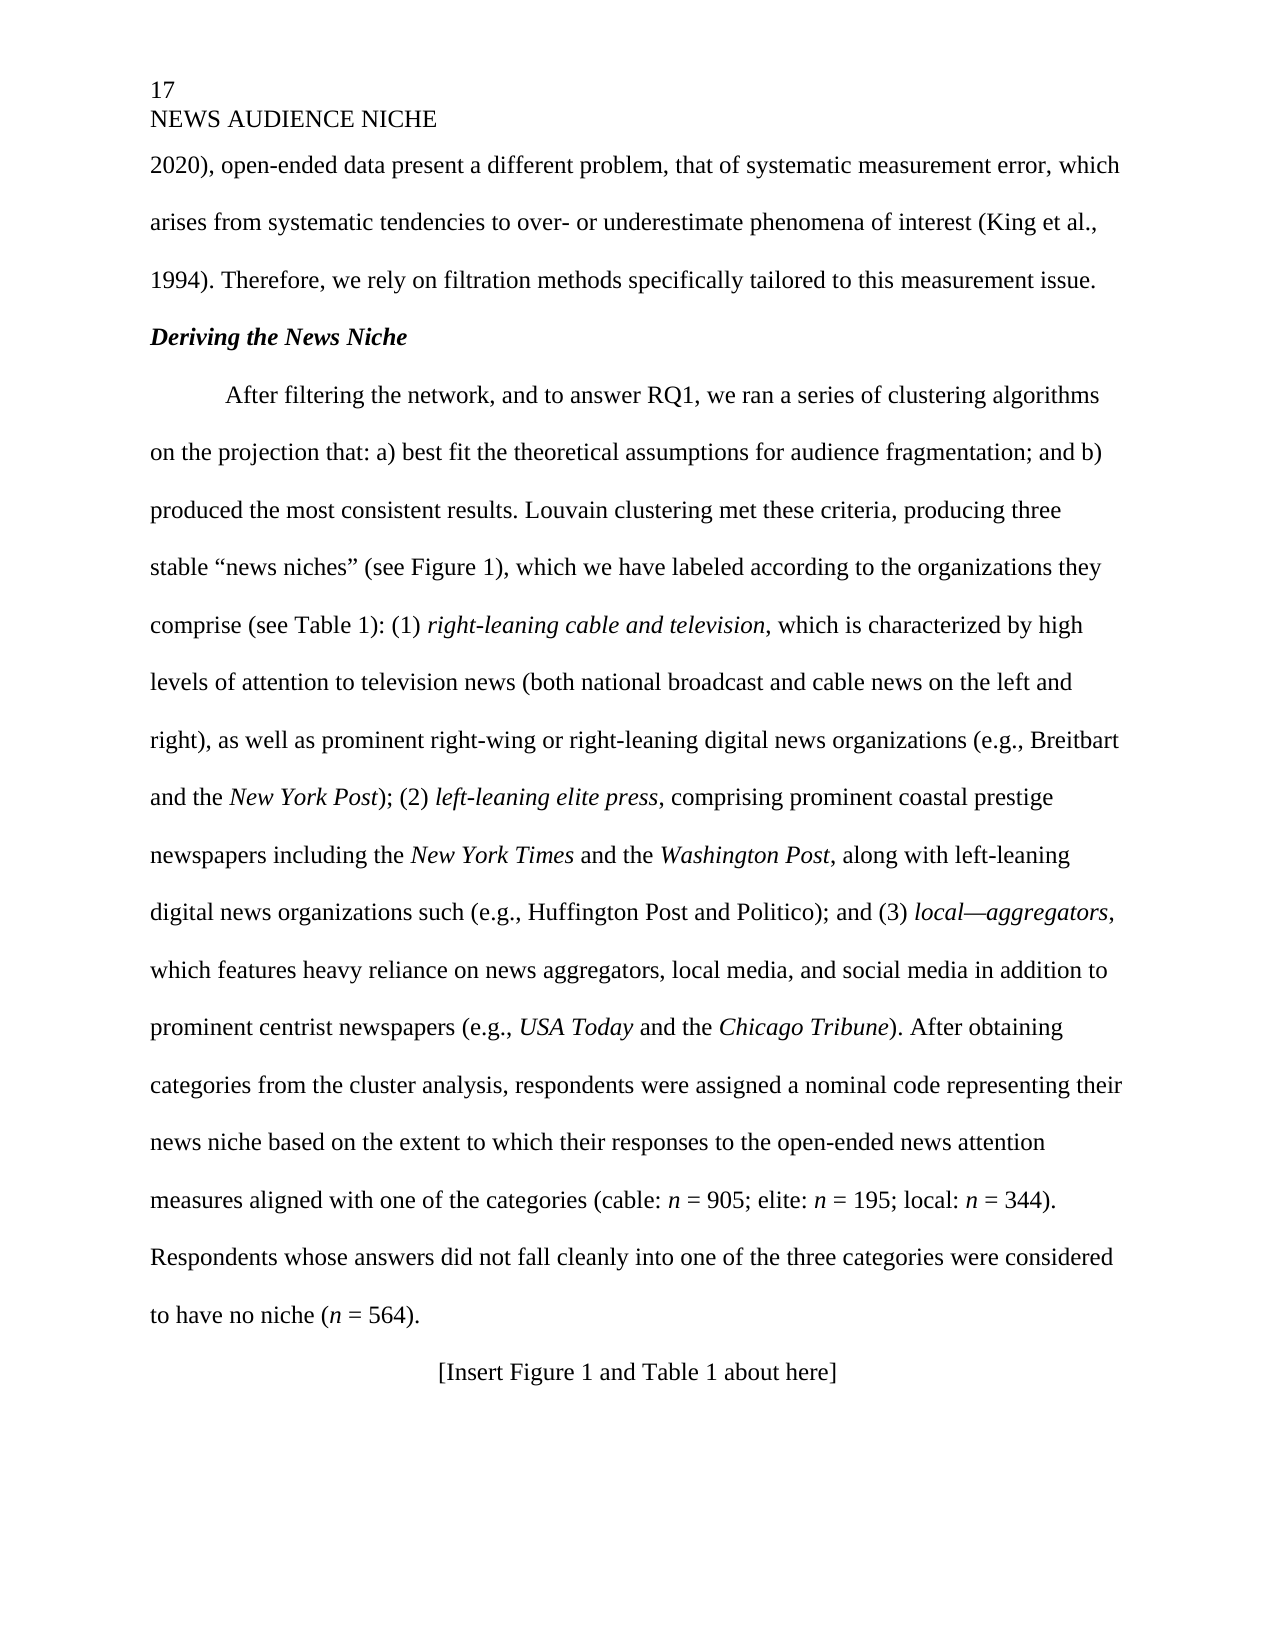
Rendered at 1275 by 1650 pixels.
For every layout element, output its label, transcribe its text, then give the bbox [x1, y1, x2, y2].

text After filtering the network, and to answer RQ1, we ran a series of clustering algorithms on the projection that: a) best fit the theoretical assumptions for audience fragmentation; and b) produced the most consistent results. Louvain clustering met these criteria, producing three stable “news niches” (see Figure 1), which we have labeled according to the organizations they comprise (see Table 1): (1) right-leaning cable and television, which is characterized by high levels of attention to television news (both national broadcast and cable news on the left and right), as well as prominent right-wing or right-leaning digital news organizations (e.g., Breitbart and the New York Post); (2) left-leaning elite press, comprising prominent coastal prestige newspapers including the New York Times and the Washington Post, along with left-leaning digital news organizations such (e.g., Huffington Post and Politico); and (3) local—aggregators, which features heavy reliance on news aggregators, local media, and social media in addition to prominent centrist newspapers (e.g., USA Today and the Chicago Tribune). After obtaining categories from the cluster analysis, respondents were assigned a nominal code representing their news niche based on the extent to which their responses to the open-ended news attention measures aligned with one of the categories (cable: n = 905; elite: n = 195; local: n = 344). Respondents whose answers did not fall cleanly into one of the three categories were considered to have no niche (n = 564). [150, 380, 1125, 1329]
text Deriving the News Niche [150, 322, 1125, 351]
text [Insert Figure 1 and Table 1 about here] [150, 1357, 1125, 1386]
